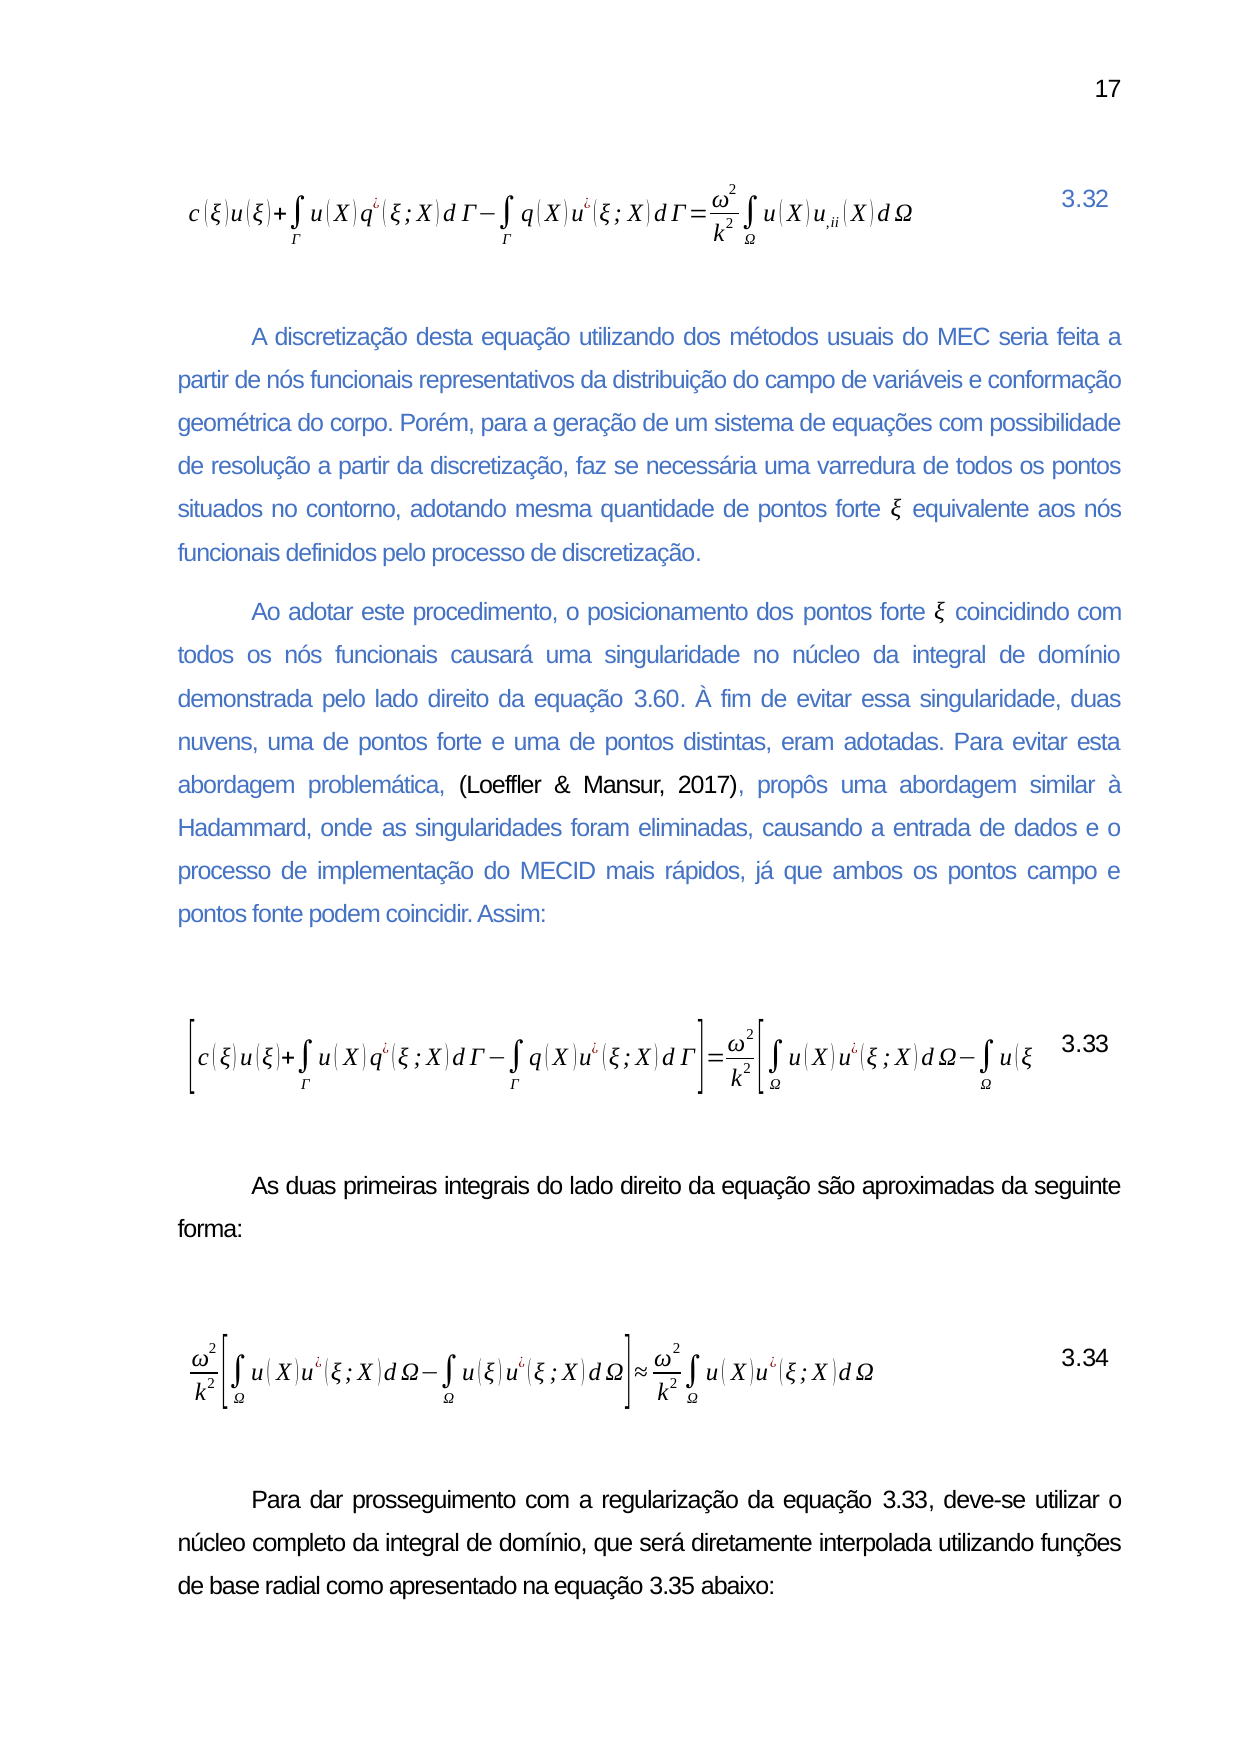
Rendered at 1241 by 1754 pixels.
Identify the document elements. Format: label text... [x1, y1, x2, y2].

text Ao adotar este procedimento, o posicionamento dos pontos forte coincidindo com todos os nós funcionais causará uma singularidade no núcleo da integral de domínio demonstrada pelo lado direito da equação 3.31. À fim de evitar essa singularidade, duas nuvens, uma de pontos forte e uma de pontos distintas, eram adotadas. Para evitar esta abordagem problemática, , propôs uma abordagem similar à Hadammard, onde as singularidades foram eliminadas, causando a entrada de dados e o processo de implementação do MECID mais rápidos, já que ambos os pontos campo e pontos fonte podem coincidir. Assim: [177, 597, 1122, 928]
table_header [177, 1333, 1033, 1425]
text As duas primeiras integrais do lado direito da equação são aproximadas da seguinte forma: [177, 1171, 1122, 1242]
table_header [177, 1019, 1033, 1111]
table_header [177, 177, 1033, 262]
text A discretização desta equação utilizando dos métodos usuais do MEC seria feita a partir de nós funcionais representativos da distribuição do campo de variáveis e conformação geométrica do corpo. Porém, para a geração de um sistema de equações com possibilidade de resolução a partir da discretização, faz se necessária uma varredura de todos os pontos situados no contorno, adotando mesma quantidade de pontos forte equivalente aos nós funcionais definidos pelo processo de discretização. [177, 322, 1122, 566]
